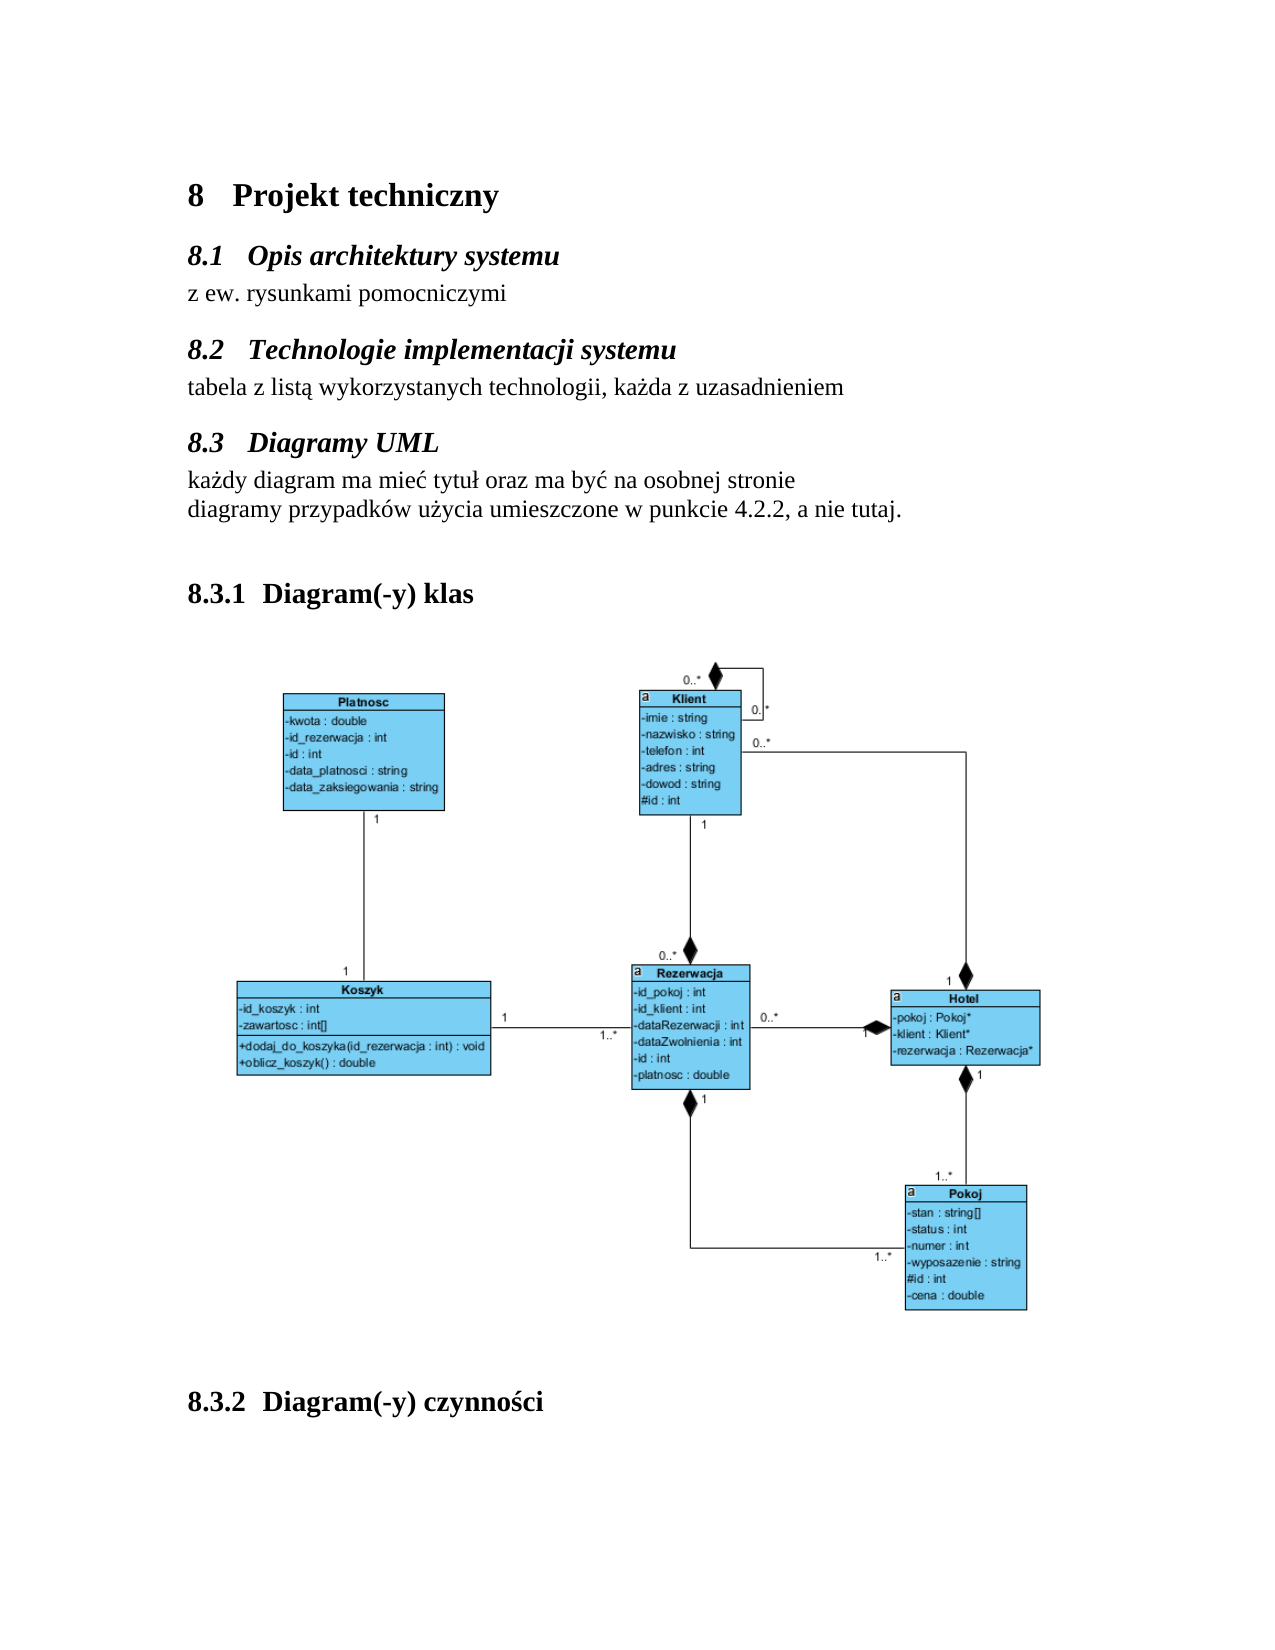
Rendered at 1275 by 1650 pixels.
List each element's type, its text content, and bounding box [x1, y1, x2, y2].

picture [187, 616, 1088, 1359]
text każdy diagram ma mieć tytuł oraz ma być na osobnej stronie [187, 465, 1087, 494]
subtitle Diagram(-y) klas [187, 576, 1087, 610]
text diagramy przypadków użycia umieszczone w punkcie 5.2.2, a nie tutaj. [187, 494, 1087, 523]
subtitle Diagramy UML [187, 425, 1087, 459]
text tabela z listą wykorzystanych technologii, każda z uzasadnieniem [187, 372, 1087, 400]
subtitle Projekt techniczny [187, 175, 1087, 213]
subtitle Opis architektury systemu [187, 238, 1087, 272]
subtitle Diagram(-y) czynności [187, 1384, 1087, 1417]
subtitle Technologie implementacji systemu [187, 332, 1087, 365]
text z ew. rysunkami pomocniczymi [187, 278, 1087, 307]
